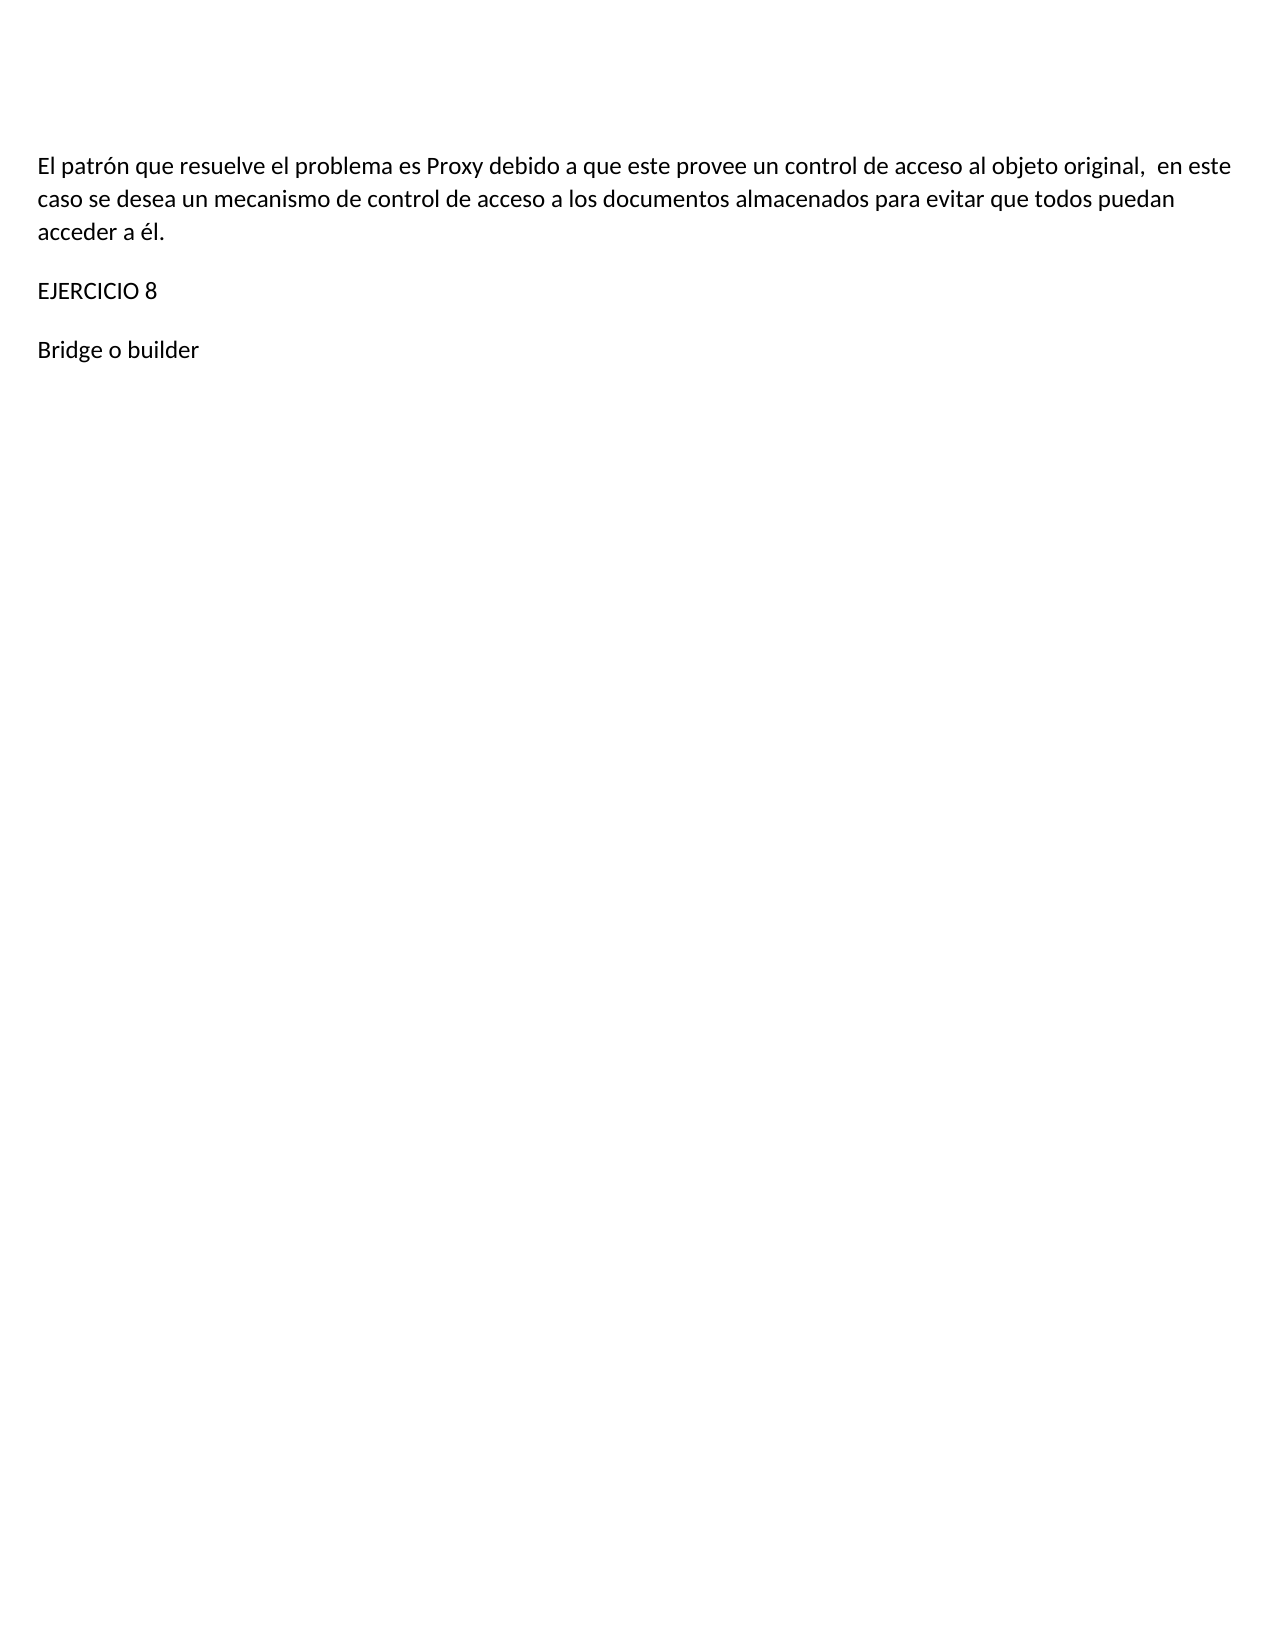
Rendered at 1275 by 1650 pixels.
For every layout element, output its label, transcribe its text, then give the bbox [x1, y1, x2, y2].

text EJERCICIO 8 [37, 275, 1245, 306]
text El patrón que resuelve el problema es Proxy debido a que este provee un control de acceso al objeto original, en este caso se desea un mecanismo de control de acceso a los documentos almacenados para evitar que todos puedan acceder a él. [37, 150, 1245, 246]
text Bridge o builder [37, 334, 1245, 365]
